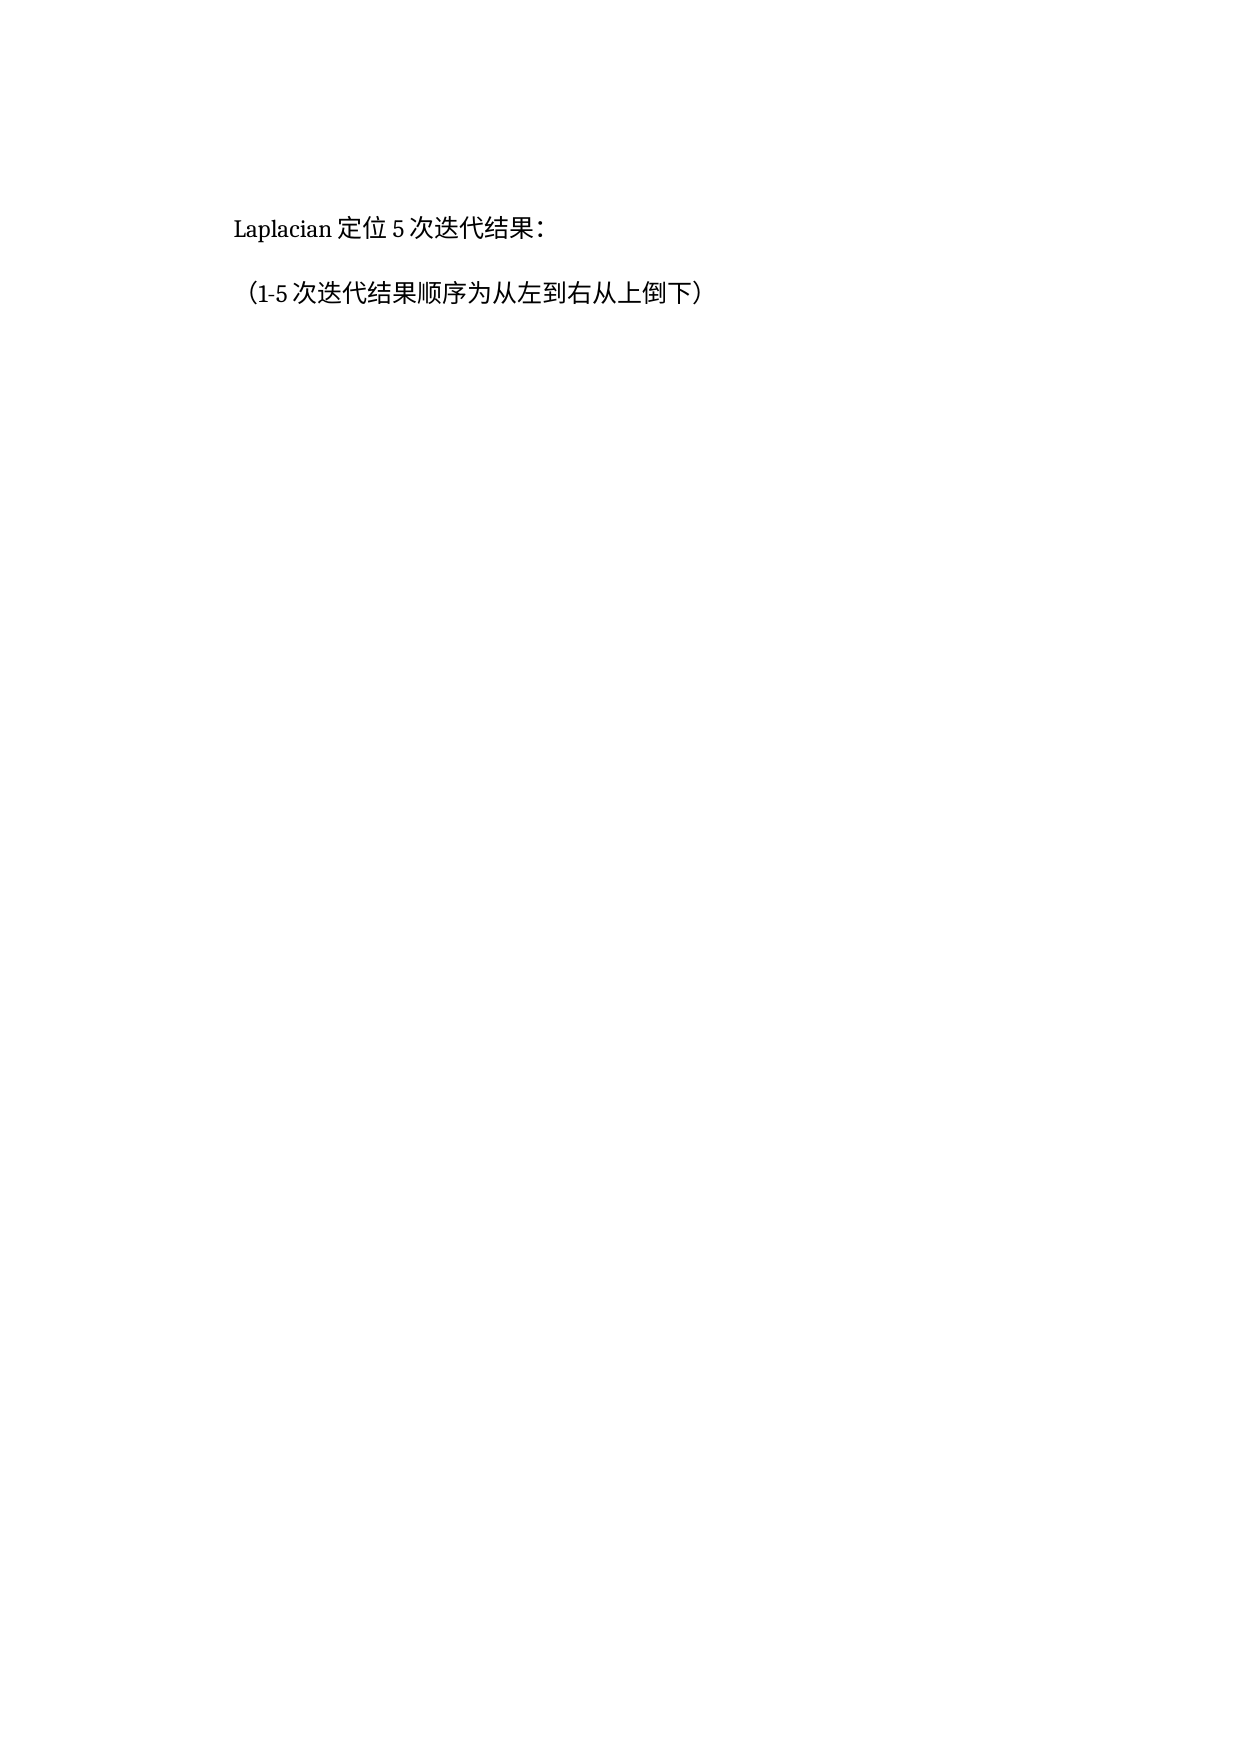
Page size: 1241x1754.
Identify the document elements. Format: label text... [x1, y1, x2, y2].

list Laplacian定位5次迭代结果： [233, 194, 1053, 259]
list （1-5次迭代结果顺序为从左到右从上倒下） [233, 259, 1053, 324]
